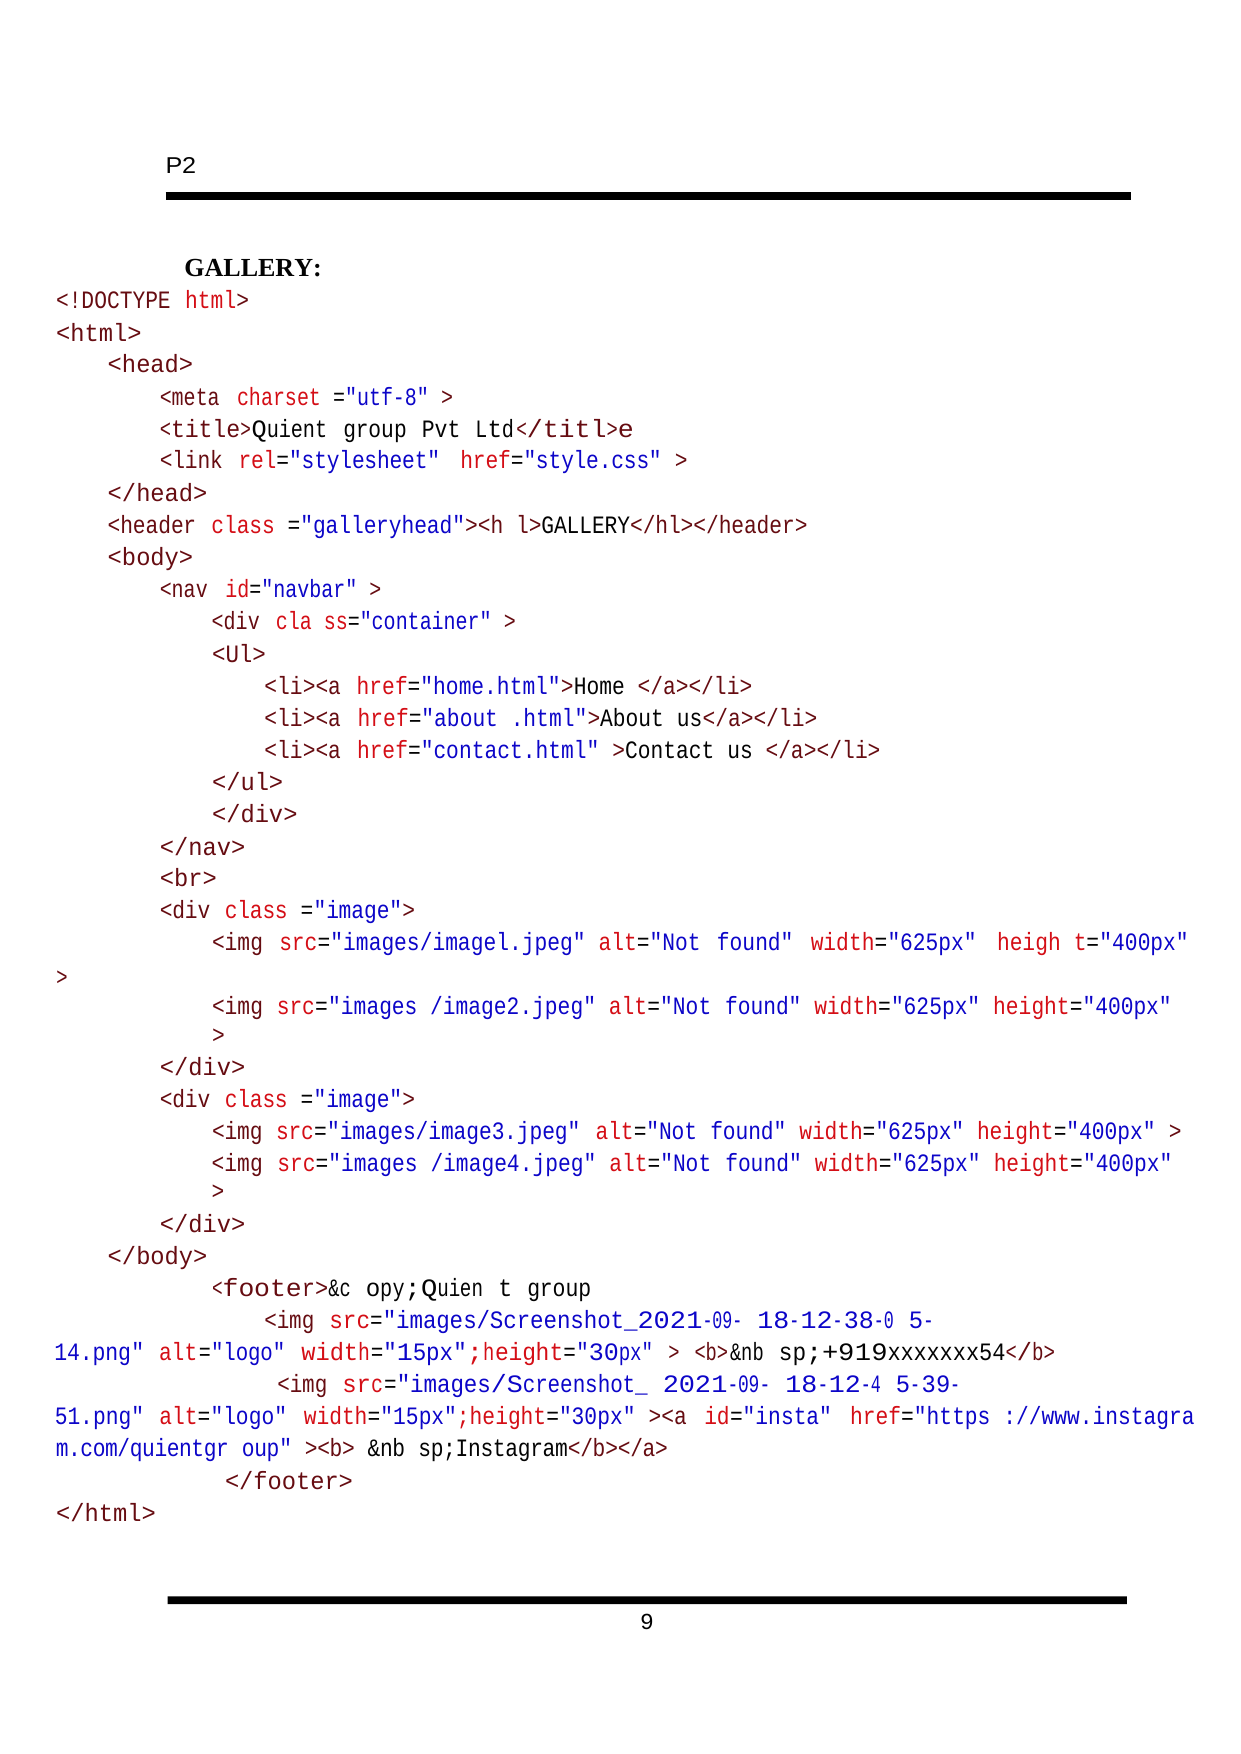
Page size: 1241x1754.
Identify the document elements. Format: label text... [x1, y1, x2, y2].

text </body> [107, 1244, 1196, 1272]
text <!DOCTYPE html> [56, 288, 1196, 316]
text <div cla ss="container" > [211, 608, 1196, 637]
subtitle GALLERY: [184, 252, 1196, 282]
text <li><a href="contact.html" >Contact us </a></li> [264, 737, 1196, 766]
text <img src="images/Screenshot_ 2021-09- 18-12-4 5-39- [277, 1372, 1196, 1400]
text </div> [212, 802, 1196, 830]
text m.com/quientgr oup" ><b> &nb sp;Instagram</b></a> [56, 1436, 1196, 1464]
text <header class ="galleryhead"><h l>GALLERY</hl></header> [107, 513, 1196, 541]
text <html> [56, 321, 1196, 349]
text <body> [107, 545, 1196, 573]
text <img src="images/imagel.jpeg" alt="Not found" width="625px" heigh t="400px" [212, 930, 1196, 958]
text <head> [107, 352, 1196, 380]
text <meta charset ="utf-8" > [159, 384, 1196, 412]
text <nav id="navbar" > [159, 577, 1196, 605]
text 51.png" alt="logo" width="15px";height="30px" ><a id="insta" href="https ://www.instagra [54, 1404, 1196, 1432]
text <li><a href="home.html">Home </a></li> [264, 673, 1196, 702]
text <footer>&c opy;Quien t group [212, 1276, 1196, 1304]
text <img src="images /image4.jpeg" alt="Not found" width="625px" height="400px" > [211, 1150, 1196, 1207]
text <img src="images/image3.jpeg" alt="Not found" width="625px" height="400px" > [212, 1119, 1196, 1147]
text > [56, 962, 1196, 991]
text <Ul> [212, 641, 1196, 670]
text <br> [159, 866, 1196, 894]
text </head> [107, 481, 1196, 509]
text <img src="images/Screenshot_2021-09- 18-12-38-0 5- [264, 1308, 1196, 1336]
text <title>Quient group Pvt Ltd</titl>e [159, 417, 1196, 445]
text <img src="images /image2.jpeg" alt="Not found" width="625px" height="400px" > [212, 994, 1196, 1051]
text </ul> [212, 769, 1196, 798]
text <link rel="stylesheet" href="style.css" > [159, 448, 1196, 476]
text </div> [159, 1212, 1196, 1240]
text </div> [159, 1055, 1196, 1083]
text </footer> [225, 1468, 1196, 1497]
text </html> [56, 1501, 1196, 1529]
text </nav> [159, 834, 1196, 862]
text <div class ="image"> [159, 898, 1196, 926]
text <div class ="image"> [159, 1086, 1196, 1114]
text 14.png" alt="logo" width="15px";height="30px" > <b>&nb sp;+919xxxxxxx54</b> [54, 1339, 1196, 1368]
text <li><a href="about .html">About us</a></li> [264, 706, 1196, 734]
